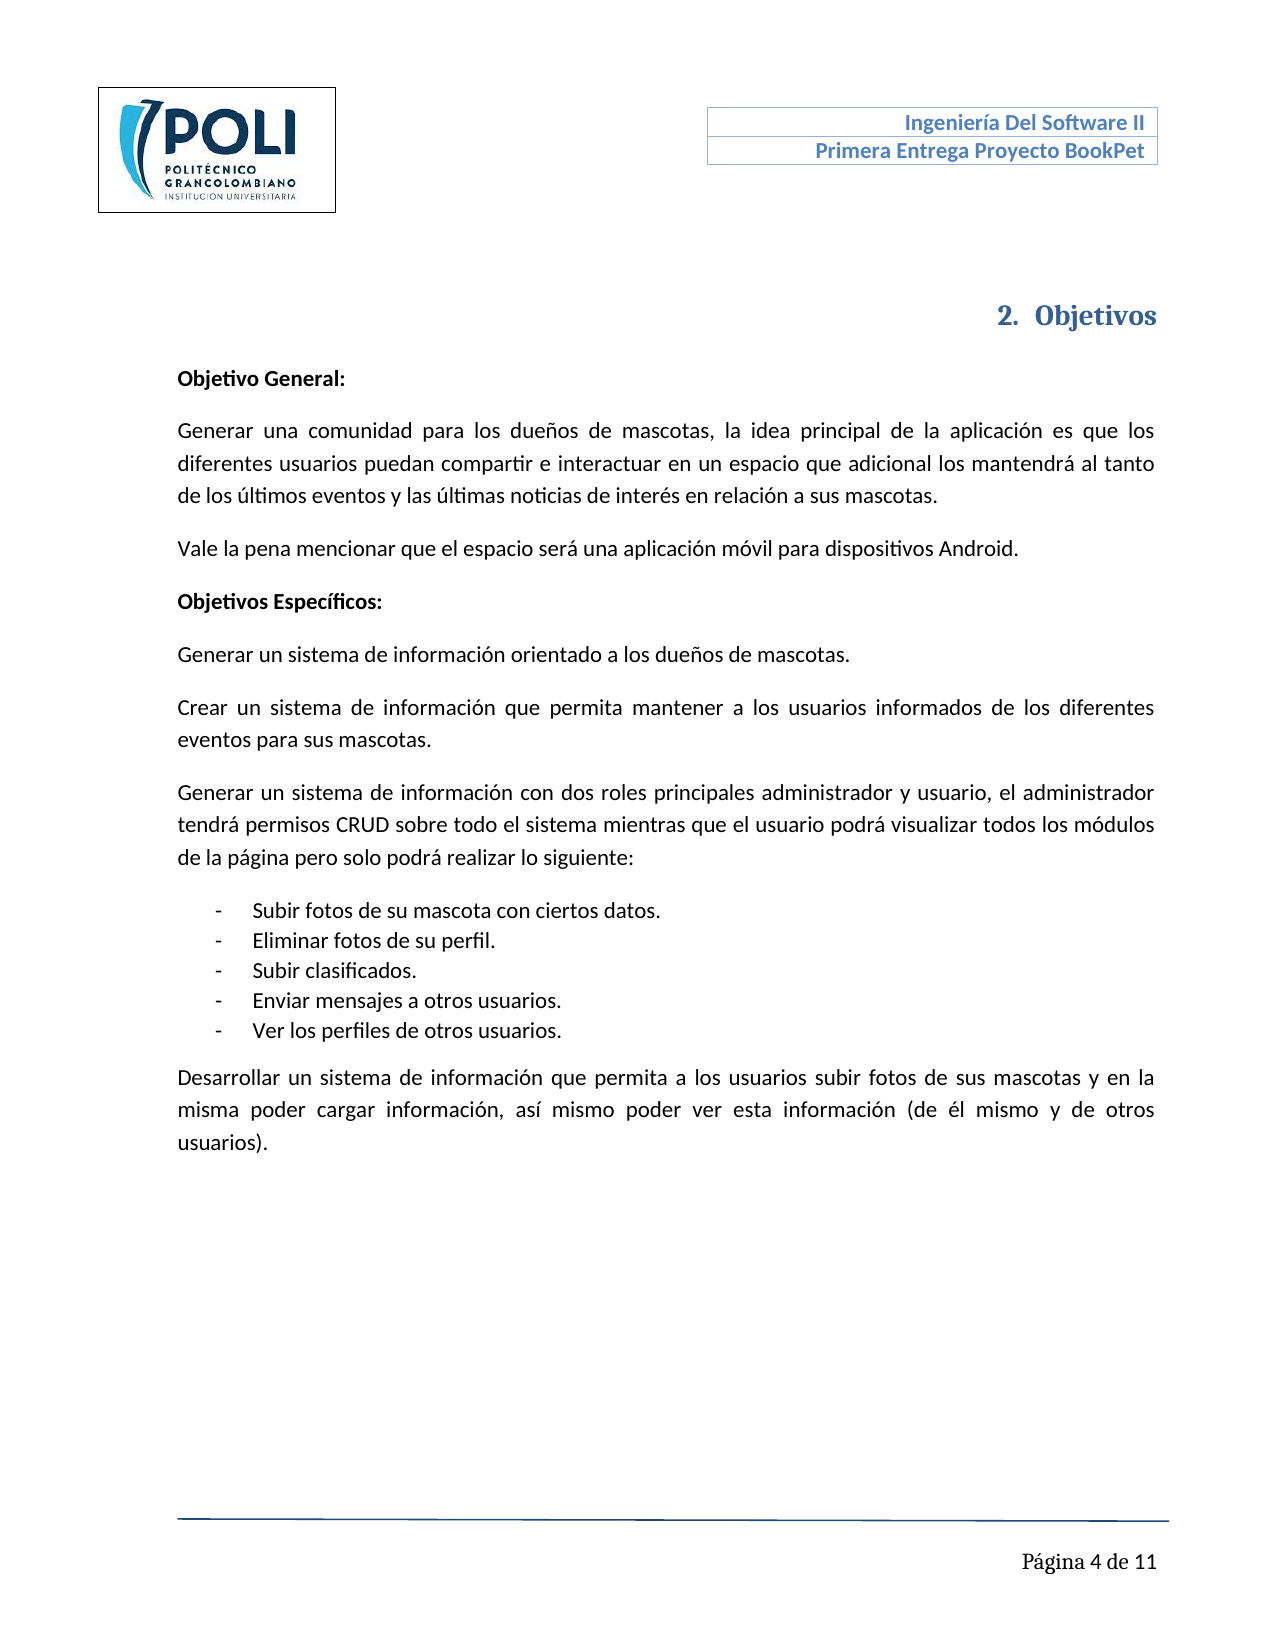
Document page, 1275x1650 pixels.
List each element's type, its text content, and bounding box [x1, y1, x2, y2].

list Ver los perfiles de otros usuarios. [215, 1017, 1157, 1044]
subtitle Objetivos [215, 299, 1157, 332]
list Subir fotos de su mascota con ciertos datos. [215, 896, 1157, 924]
text Generar una comunidad para los dueños de mascotas, la idea principal de la aplicación es que los diferentes usuarios puedan compartir e interactuar en un espacio que adicional los mantendrá al tanto de los últimos eventos y las últimas noticias de interés en relación a sus mascotas. [177, 417, 1157, 509]
list Subir clasificados. [215, 956, 1157, 984]
text Vale la pena mencionar que el espacio será una aplicación móvil para dispositivos Android. [177, 534, 1157, 562]
text Generar un sistema de información orientado a los dueños de mascotas. [177, 640, 1157, 668]
list Enviar mensajes a otros usuarios. [215, 986, 1157, 1014]
text Objetivo General: [177, 364, 1157, 392]
text Generar un sistema de información con dos roles principales administrador y usuario, el administrador tendrá permisos CRUD sobre todo el sistema mientras que el usuario podrá visualizar todos los módulos de la página pero solo podrá realizar lo siguiente: [177, 778, 1157, 871]
text Desarrollar un sistema de información que permita a los usuarios subir fotos de sus mascotas y en la misma poder cargar información, así mismo poder ver esta información (de él mismo y de otros usuarios). [177, 1063, 1157, 1156]
picture [113, 95, 303, 204]
list Eliminar fotos de su perfil. [215, 926, 1157, 954]
text Objetivos Específicos: [177, 587, 1157, 615]
text Crear un sistema de información que permita mantener a los usuarios informados de los diferentes eventos para sus mascotas. [177, 693, 1157, 753]
